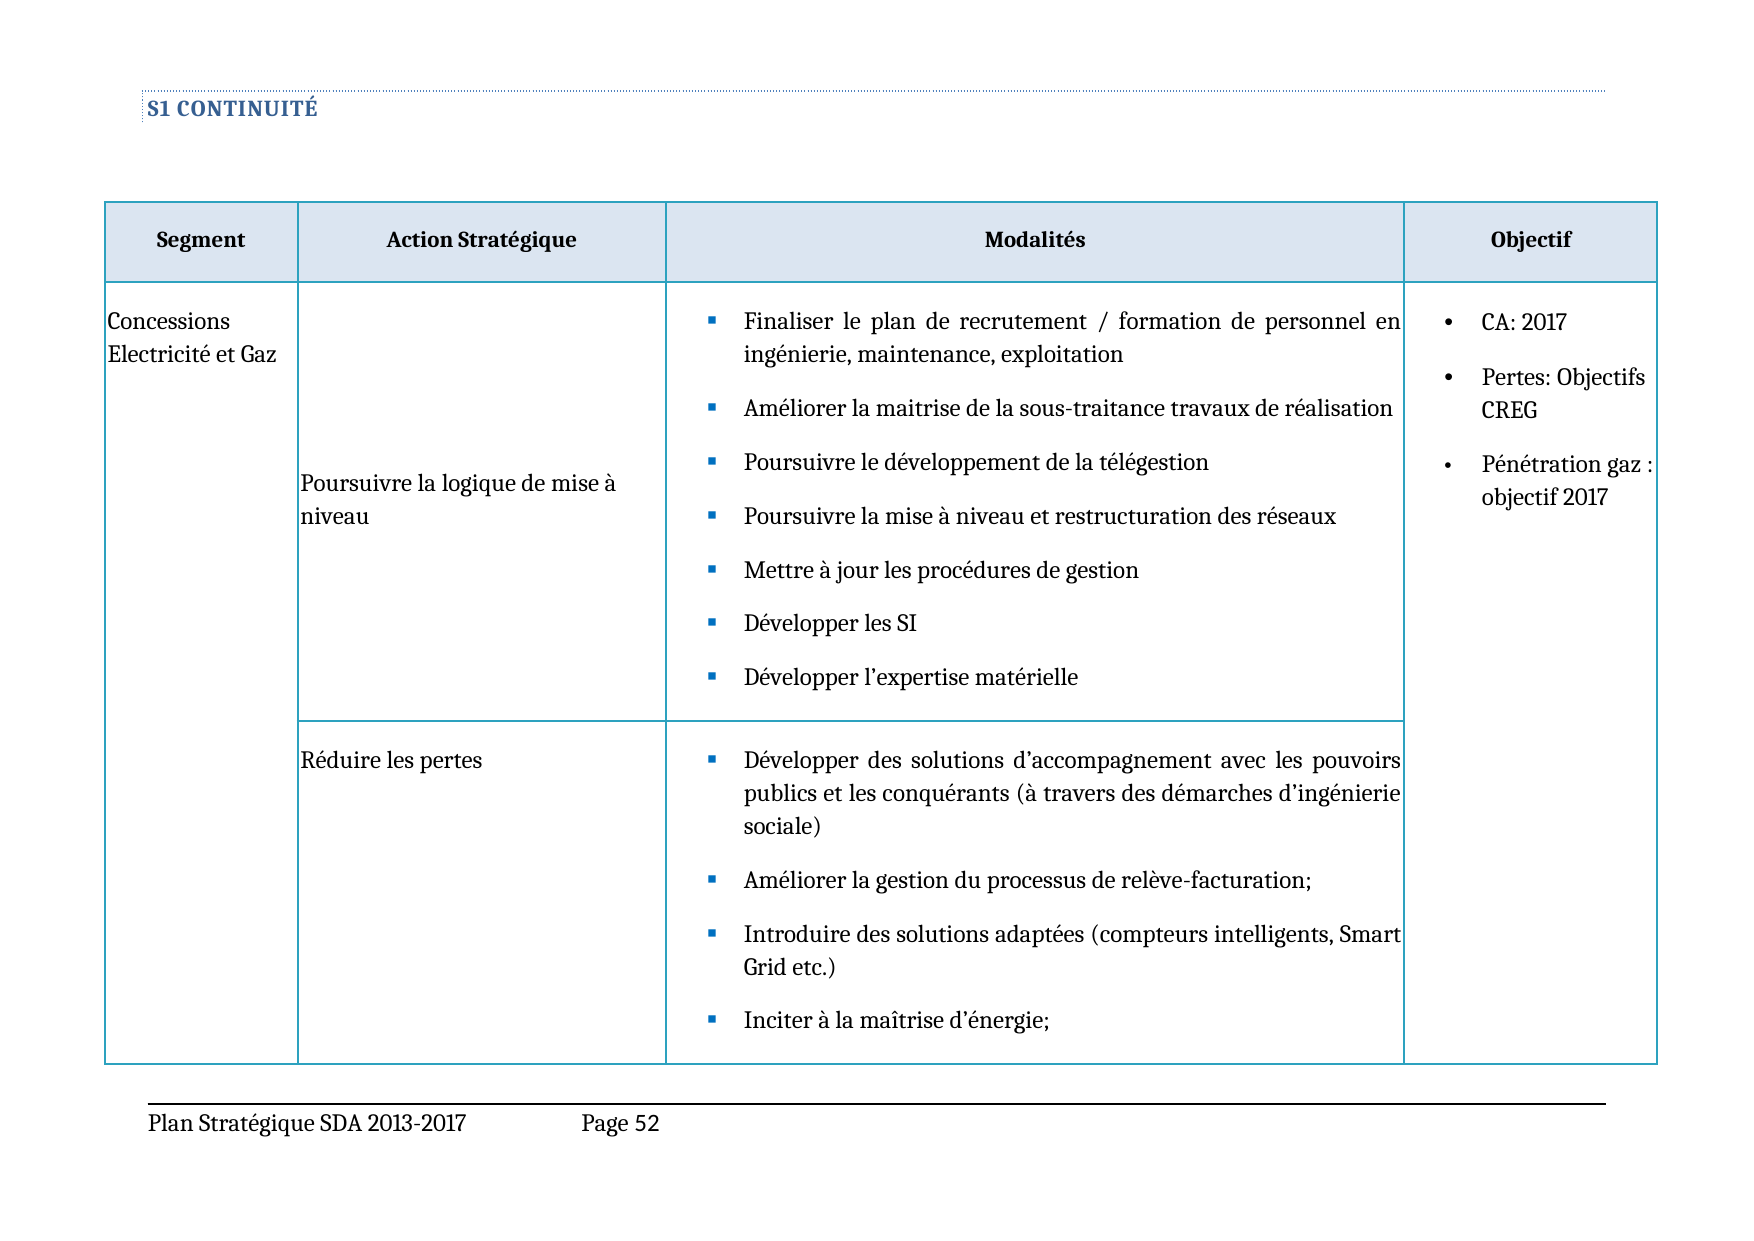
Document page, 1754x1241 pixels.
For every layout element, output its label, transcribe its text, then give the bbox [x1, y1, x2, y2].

table_cell Finaliser le plan de recrutement / formation de personnel en ingénierie, maintenance, exploitation Améliorer la maitrise de la sous-traitance travaux de réalisation Poursuivre le développement de la télégestion Poursuivre la mise à niveau et restructuration des réseaux Mettre à jour les procédures de gestion Développer les SI Développer l’expertise matérielle [667, 283, 1403, 720]
table_header Modalités [667, 203, 1403, 281]
table_header Segment [106, 203, 297, 281]
table_cell CA: 2017 Pertes: Objectifs CREG Pénétration gaz : objectif 2017 [1405, 283, 1656, 1063]
table_header Objectif [1405, 203, 1656, 281]
table_cell Concessions Electricité et Gaz [106, 283, 297, 1063]
subtitle S1 Continuité [142, 90, 1606, 122]
table_header Action Stratégique [299, 203, 665, 281]
table_cell Poursuivre la logique de mise à niveau [299, 283, 665, 720]
table_cell Développer des solutions d’accompagnement avec les pouvoirs publics et les conquérants (à travers des démarches d’ingénierie sociale) Améliorer la gestion du processus de relève-facturation; Introduire des solutions adaptées (compteurs intelligents, Smart Grid etc.) Inciter à la maîtrise d’énergie; [667, 722, 1403, 1063]
table_cell Réduire les pertes [299, 722, 665, 1063]
